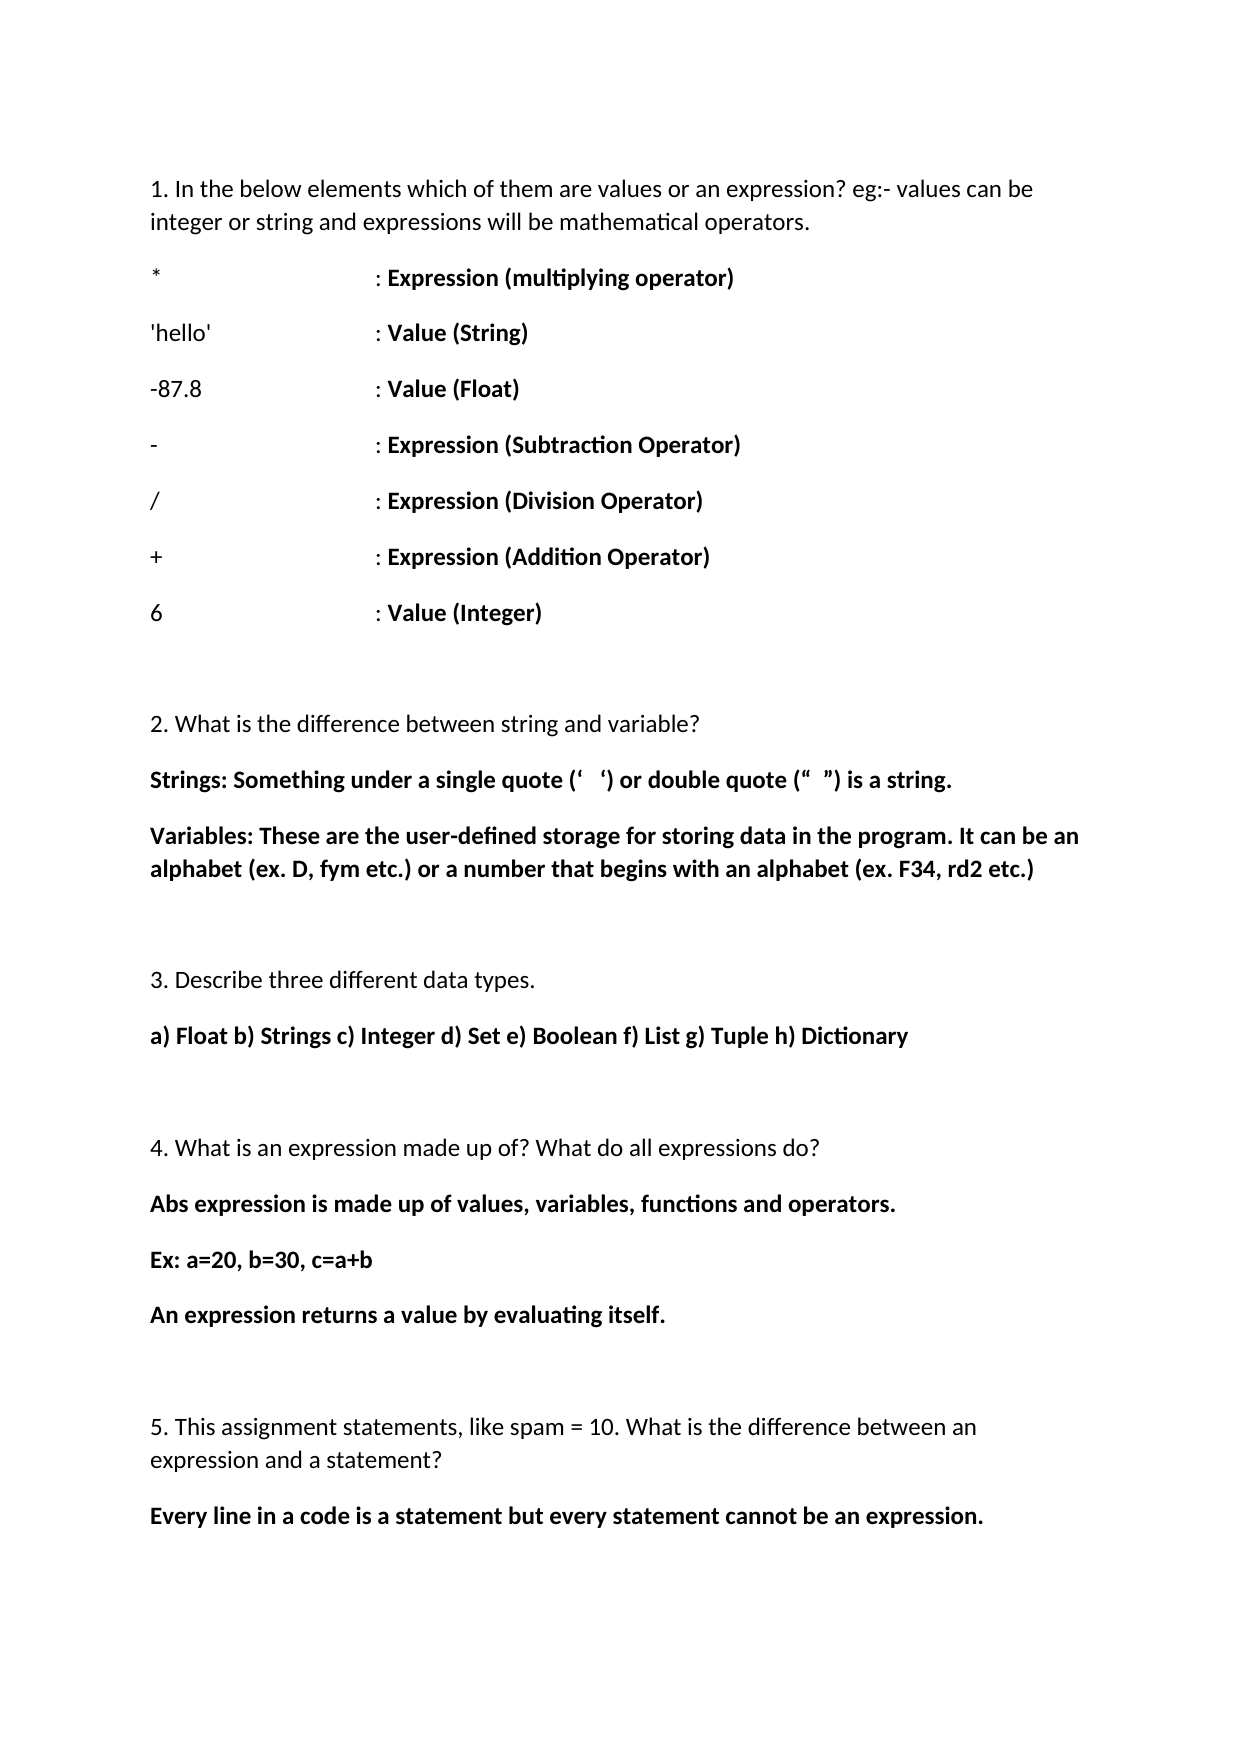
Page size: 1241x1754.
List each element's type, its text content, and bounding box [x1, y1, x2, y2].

text * : Expression (multiplying operator) [150, 262, 1090, 292]
text Every line in a code is a statement but every statement cannot be an expression. [150, 1500, 1090, 1531]
text 2. What is the difference between string and variable? [150, 708, 1090, 739]
text Abs expression is made up of values, variables, functions and operators. [150, 1188, 1090, 1218]
text Variables: These are the user-defined storage for storing data in the program. It can be an alphabet (ex. D, fym etc.) or a number that begins with an alphabet (ex. F34, rd2 etc.) [150, 820, 1090, 883]
text 'hello' : Value (String) [150, 317, 1090, 348]
text / : Expression (Division Operator) [150, 485, 1090, 516]
text -87.8 : Value (Float) [150, 373, 1090, 404]
text 1. In the below elements which of them are values or an expression? eg:- values can be integer or string and expressions will be mathematical operators. [150, 173, 1090, 236]
text + : Expression (Addition Operator) [150, 541, 1090, 571]
text Ex: a=20, b=30, c=a+b [150, 1244, 1090, 1274]
text 3. Describe three different data types. [150, 964, 1090, 995]
text An expression returns a value by evaluating itself. [150, 1299, 1090, 1330]
text 6 : Value (Integer) [150, 597, 1090, 627]
text - : Expression (Subtraction Operator) [150, 429, 1090, 460]
text 5. This assignment statements, like spam = 10. What is the difference between an expression and a statement? [150, 1411, 1090, 1475]
text a) Float b) Strings c) Integer d) Set e) Boolean f) List g) Tuple h) Dictionary [150, 1020, 1090, 1051]
text Strings: Something under a single quote (‘ ‘) or double quote (“ ”) is a string. [150, 764, 1090, 795]
text 4. What is an expression made up of? What do all expressions do? [150, 1132, 1090, 1163]
